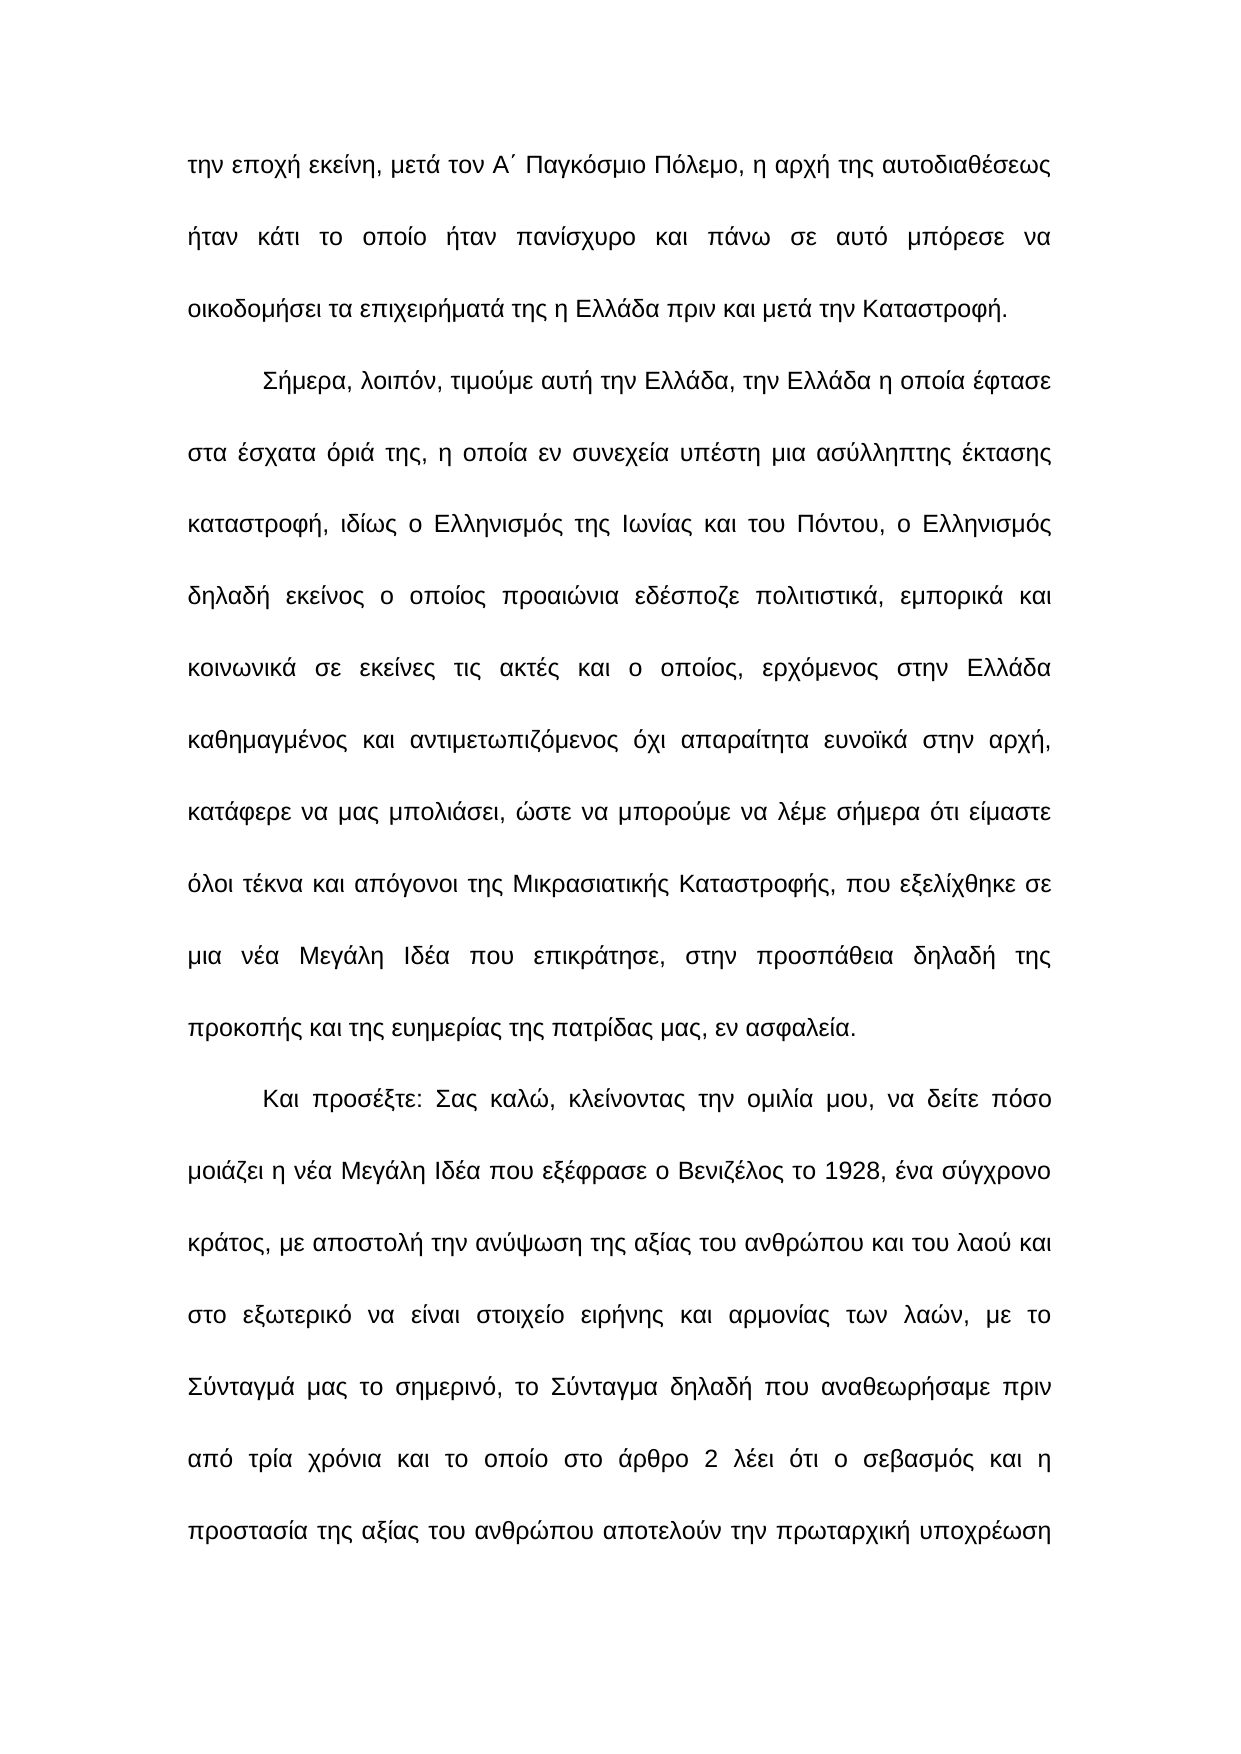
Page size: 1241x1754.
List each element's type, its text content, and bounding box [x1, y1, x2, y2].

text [187, 150, 1053, 322]
text Σήμερα, λοιπόν, τιμούμε αυτή την Ελλάδα, την Ελλάδα η οποία έφτασε στα έσχατα όριά της, η οποία εν συνεχεία υπέστη μια ασύλληπτης έκτασης καταστροφή, ιδίως ο Ελληνισμός της Ιωνίας και του Πόντου, ο Ελληνισμός δηλαδή εκείνος ο οποίος προαιώνια εδέσποζε πολιτιστικά, εμπορικά και κοινωνικά σε εκείνες τις ακτές και ο οποίος, ερχόμενος στην Ελλάδα καθημαγμένος και αντιμετωπιζόμενος όχι απαραίτητα ευνοϊκά στην αρχή, κατάφερε να μας μπολιάσει, ώστε να μπορούμε να λέμε σήμερα ότι είμαστε όλοι τέκνα και απόγονοι της Μικρασιατικής Καταστροφής, που εξελίχθηκε σε μια νέα Μεγάλη Ιδέα που επικράτησε, στην προσπάθεια δηλαδή της προκοπής και της ευημερίας της πατρίδας μας, εν ασφαλεία. [187, 366, 1053, 1041]
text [187, 1084, 1053, 1544]
